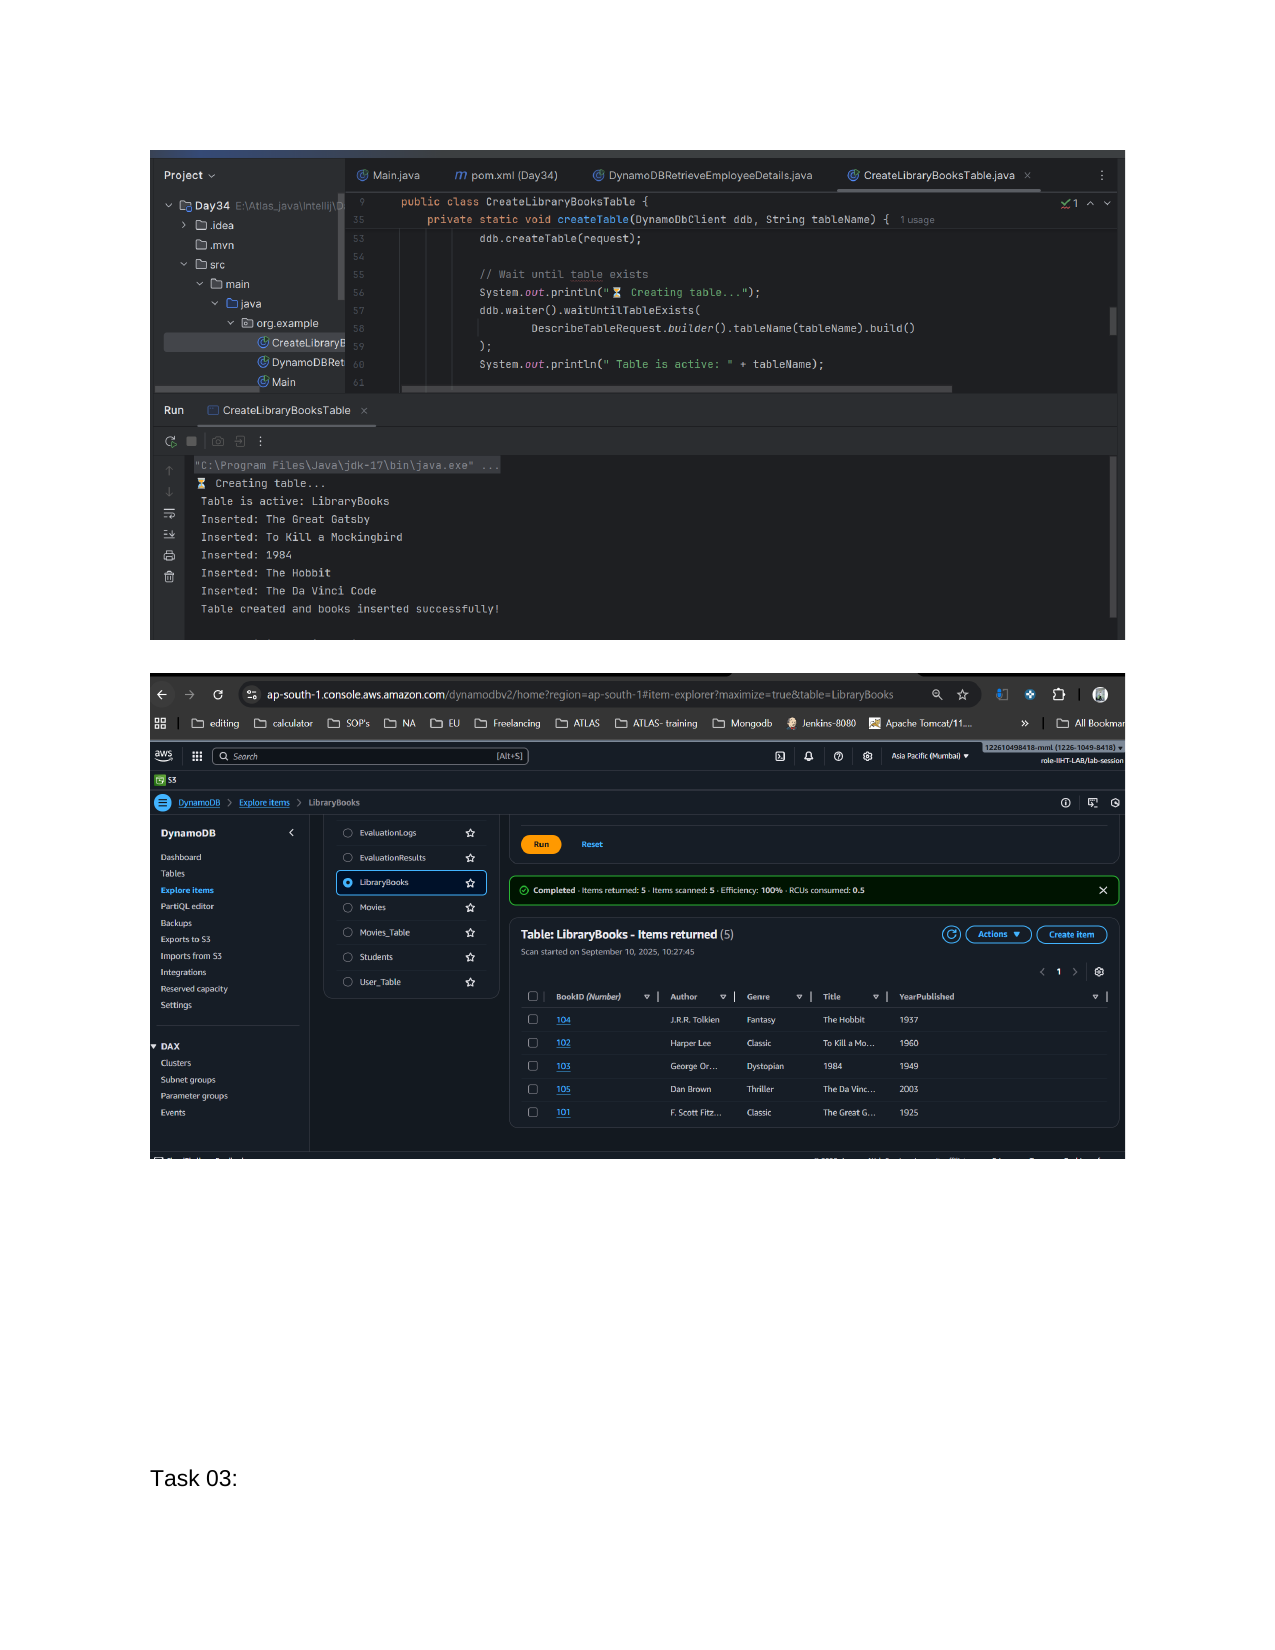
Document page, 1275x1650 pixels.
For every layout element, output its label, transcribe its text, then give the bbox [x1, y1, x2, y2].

picture [150, 673, 1125, 1159]
text Task 03: [150, 1465, 1125, 1491]
picture [150, 150, 1125, 640]
